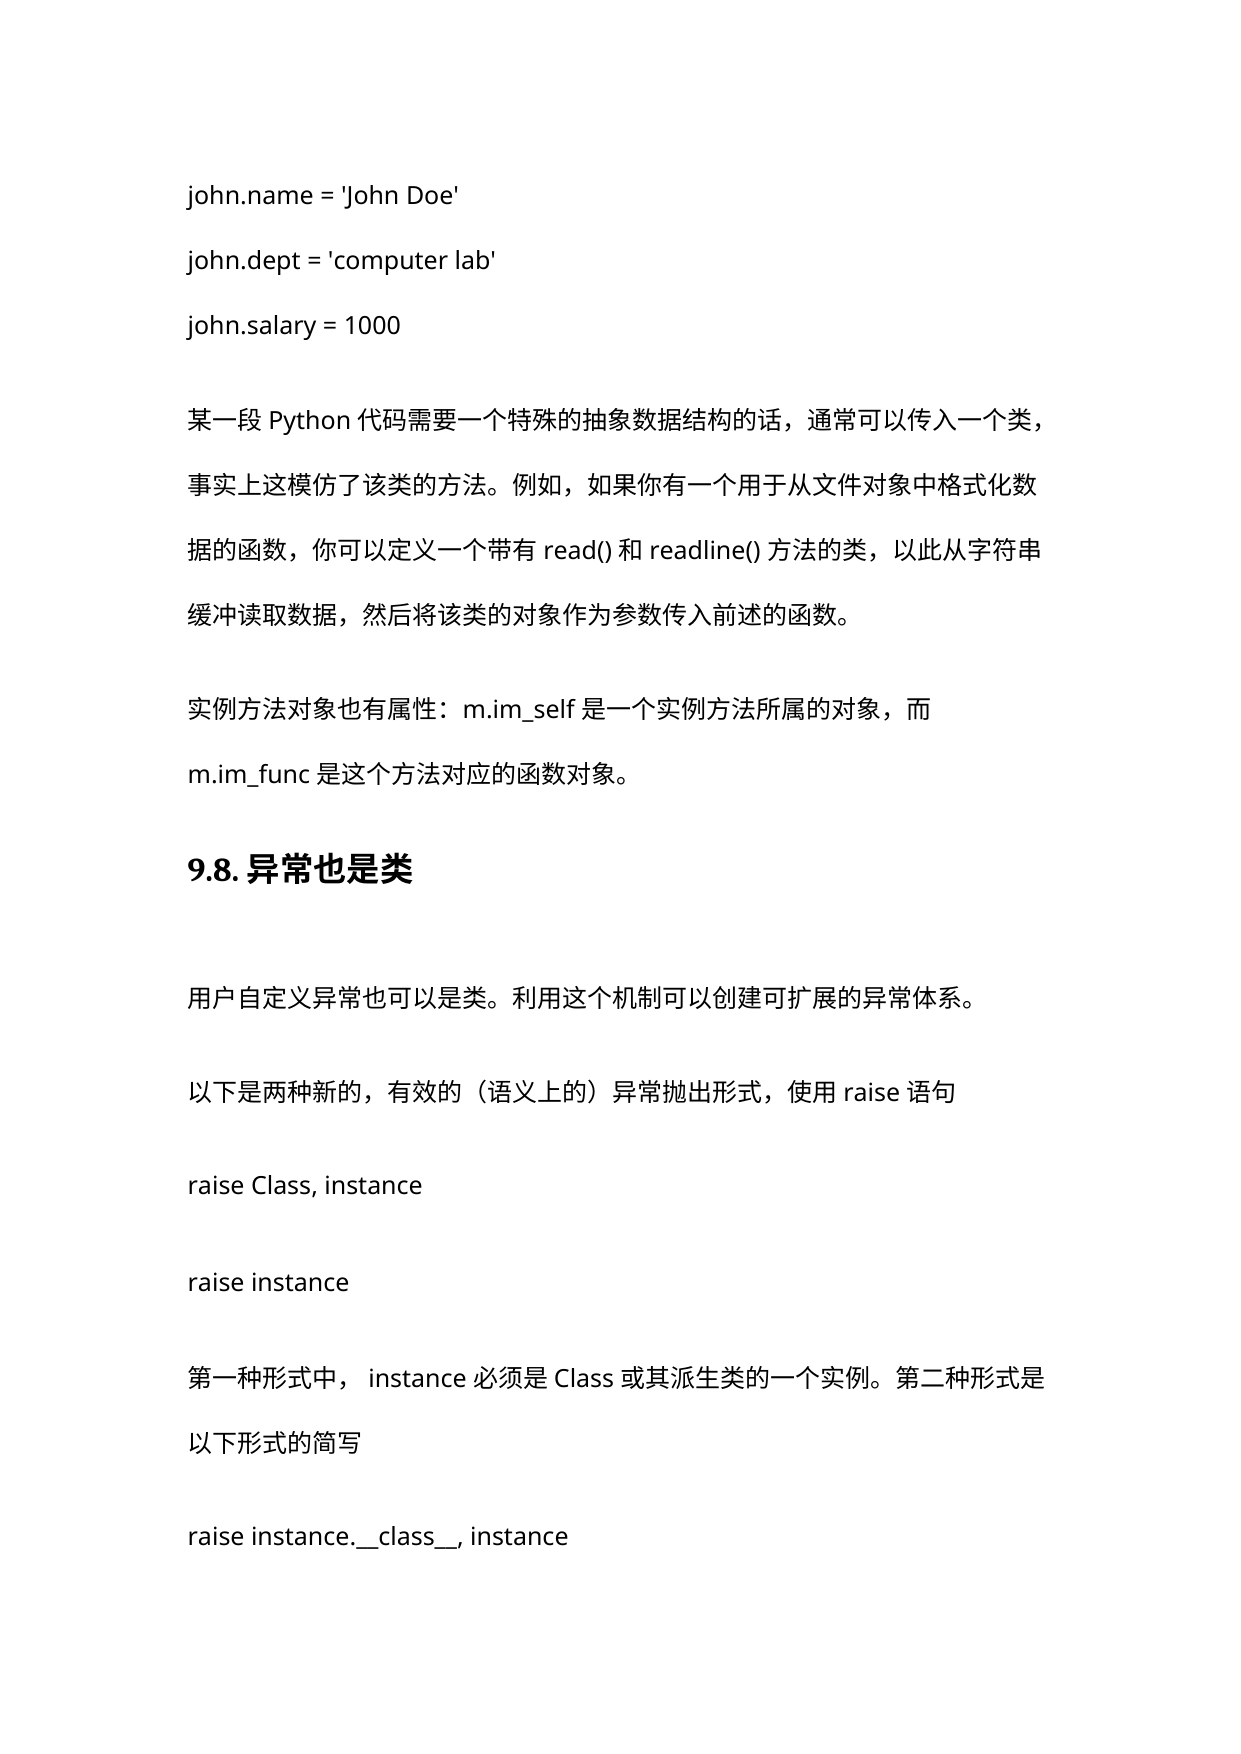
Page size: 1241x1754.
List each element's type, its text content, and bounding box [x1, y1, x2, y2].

text john.dept = 'computer lab' [187, 227, 1053, 292]
text john.salary = 1000 [187, 292, 1053, 357]
text 第一种形式中， instance 必须是 Class 或其派生类的一个实例。第二种形式是以下形式的简写 [187, 1344, 1053, 1474]
text 某一段 Python 代码需要一个特殊的抽象数据结构的话，通常可以传入一个类，事实上这模仿了该类的方法。例如，如果你有一个用于从文件对象中格式化数据的函数，你可以定义一个带有 read() 和 readline() 方法的类，以此从字符串缓冲读取数据，然后将该类的对象作为参数传入前述的函数。 [187, 386, 1053, 646]
text raise instance [187, 1249, 1053, 1314]
text 用户自定义异常也可以是类。利用这个机制可以创建可扩展的异常体系。 [187, 964, 1053, 1029]
text raise instance.__class__, instance [187, 1503, 1053, 1568]
text 以下是两种新的，有效的（语义上的）异常抛出形式，使用 raise 语句 [187, 1058, 1053, 1123]
subtitle 9.8. 异常也是类 [187, 834, 1053, 899]
text raise Class, instance [187, 1152, 1053, 1217]
text john.name = 'John Doe' [187, 162, 1053, 227]
text 实例方法对象也有属性：m.im_self 是一个实例方法所属的对象，而 m.im_func 是这个方法对应的函数对象。 [187, 675, 1053, 805]
